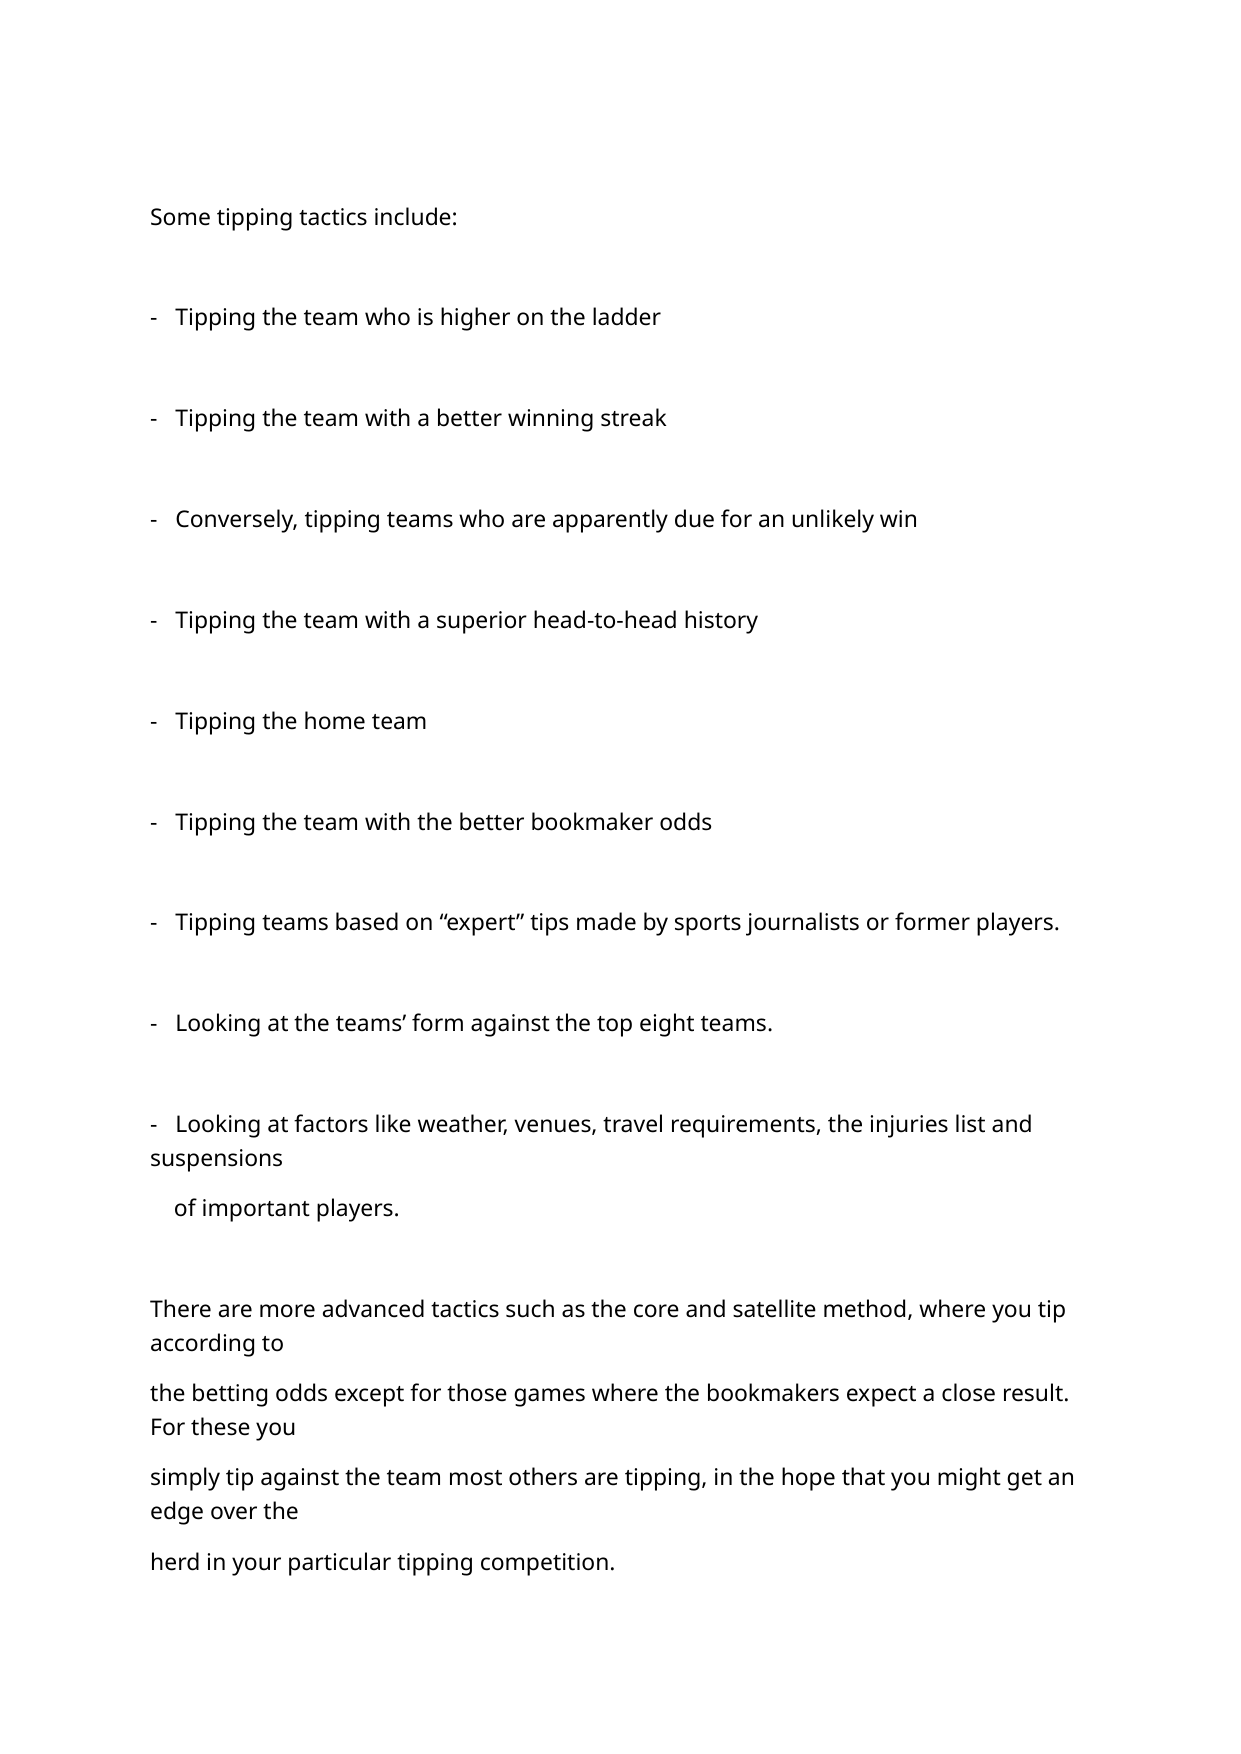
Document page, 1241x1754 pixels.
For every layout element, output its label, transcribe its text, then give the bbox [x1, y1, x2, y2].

text of important players. [150, 1192, 1090, 1223]
text simply tip against the team most others are tipping, in the hope that you might get an edge over the [150, 1461, 1090, 1526]
text - Tipping the team with the better bookmaker odds [150, 805, 1090, 837]
text There are more advanced tactics such as the core and satellite method, where you tip according to [150, 1293, 1090, 1358]
text - Tipping teams based on “expert” tips made by sports journalists or former players. [150, 906, 1090, 937]
text - Tipping the team with a superior head-to-head history [150, 604, 1090, 635]
text - Conversely, tipping teams who are apparently due for an unlikely win [150, 503, 1090, 534]
text - Tipping the home team [150, 704, 1090, 736]
text - Tipping the team with a better winning streak [150, 402, 1090, 433]
text the betting odds except for those games where the bookmakers expect a close result. For these you [150, 1377, 1090, 1442]
text Some tipping tactics include: [150, 200, 1090, 232]
text - Looking at factors like weather, venues, travel requirements, the injuries list and suspensions [150, 1108, 1090, 1173]
text herd in your particular tipping competition. [150, 1545, 1090, 1577]
text - Looking at the teams’ form against the top eight teams. [150, 1007, 1090, 1038]
text - Tipping the team who is higher on the ladder [150, 301, 1090, 332]
